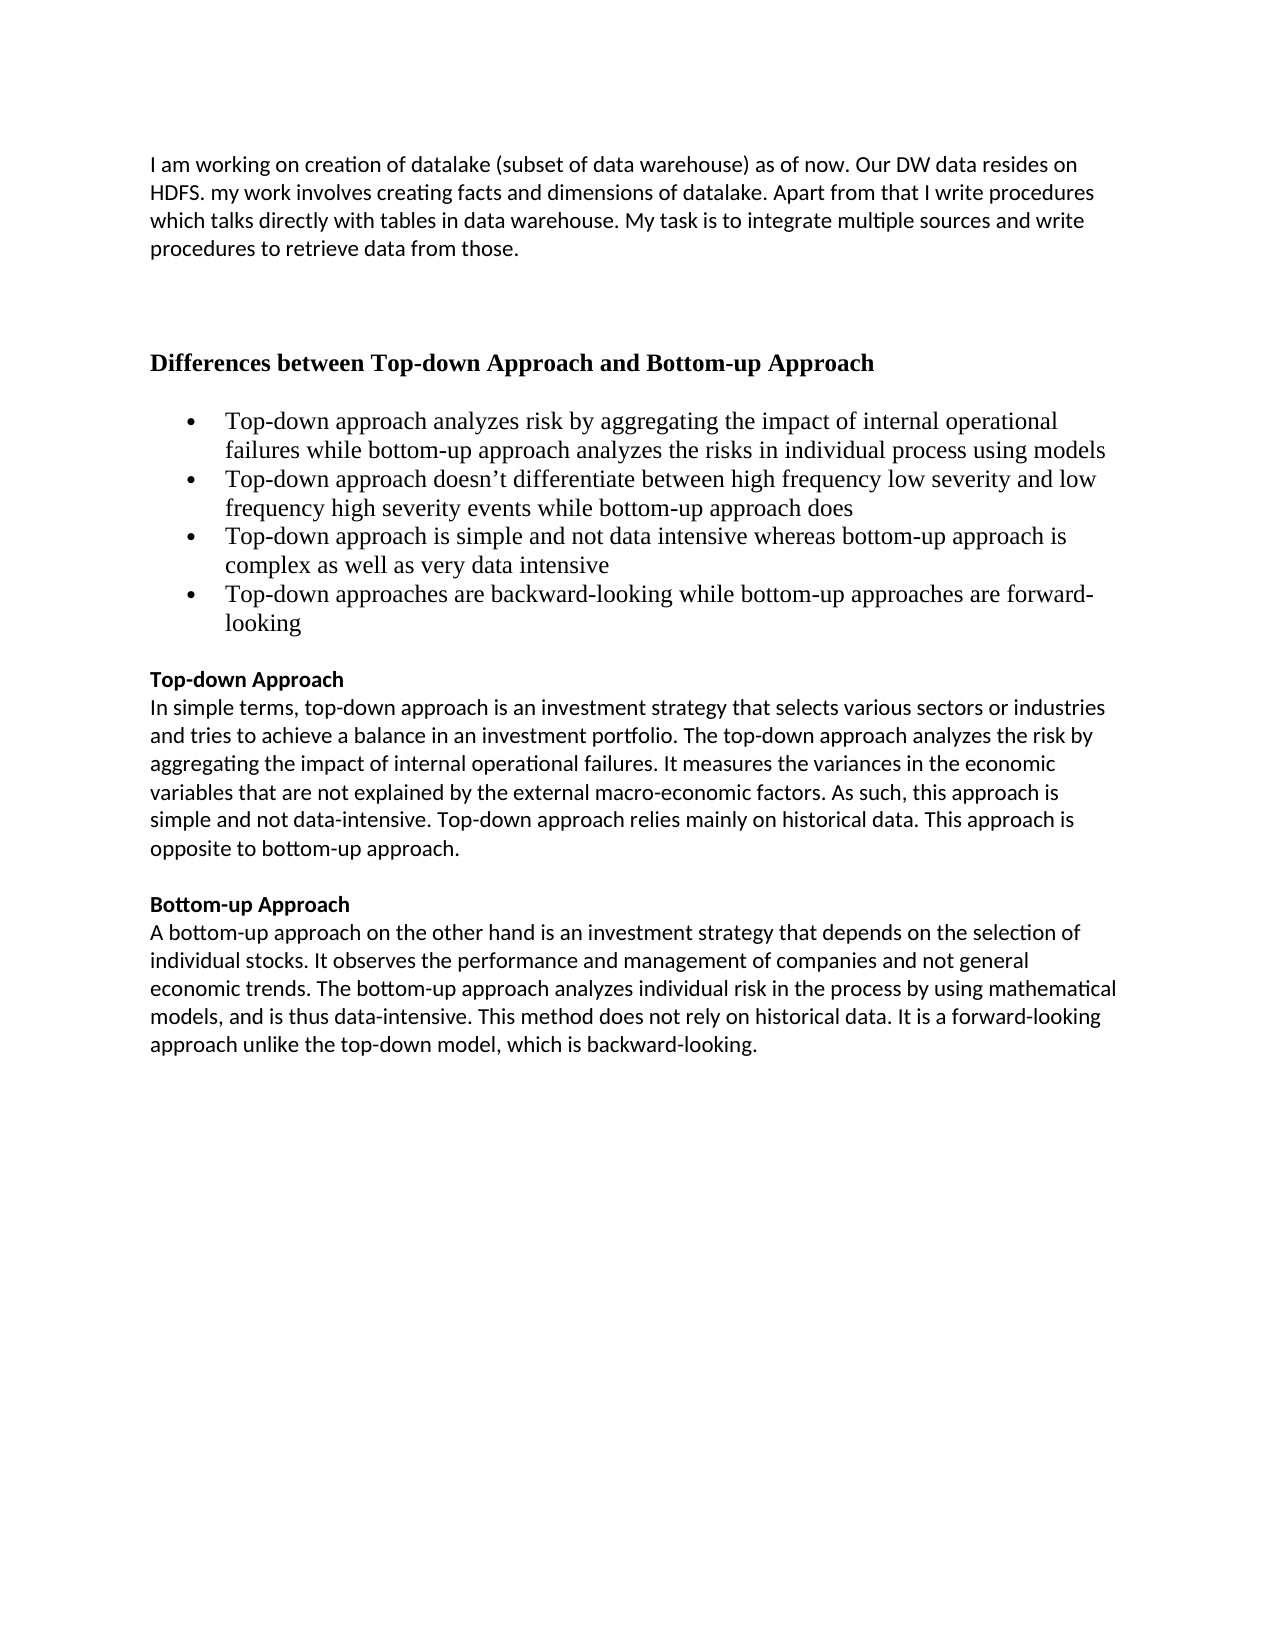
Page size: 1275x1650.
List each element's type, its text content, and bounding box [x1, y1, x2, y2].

text Top-down Approach In simple terms, top-down approach is an investment strategy that selects various sectors or industries and tries to achieve a balance in an investment portfolio. The top-down approach analyzes the risk by aggregating the impact of internal operational failures. It measures the variances in the economic variables that are not explained by the external macro-economic factors. As such, this approach is simple and not data-intensive. Top-down approach relies mainly on historical data. This approach is opposite to bottom-up approach. Bottom-up Approach A bottom-up approach on the other hand is an investment strategy that depends on the selection of individual stocks. It observes the performance and management of companies and not general economic trends. The bottom-up approach analyzes individual risk in the process by using mathematical models, and is thus data-intensive. This method does not rely on historical data. It is a forward-looking approach unlike the top-down model, which is backward-looking. [150, 666, 1125, 1058]
list Top-down approaches are backward-looking while bottom-up approaches are forward-looking [187, 579, 1125, 636]
list Top-down approach analyzes risk by aggregating the impact of internal operational failures while bottom-up approach analyzes the risks in individual process using models [187, 406, 1125, 464]
list Top-down approach doesn’t differentiate between high frequency low severity and low frequency high severity events while bottom-up approach does [187, 464, 1125, 521]
list Top-down approach is simple and not data intensive whereas bottom-up approach is complex as well as very data intensive [187, 521, 1125, 579]
text Differences between Top-down Approach and Bottom-up Approach [150, 348, 1125, 377]
text I am working on creation of datalake (subset of data warehouse) as of now. Our DW data resides on HDFS. my work involves creating facts and dimensions of datalake. Apart from that I write procedures which talks directly with tables in data warehouse. My task is to integrate multiple sources and write procedures to retrieve data from those. [150, 150, 1125, 262]
